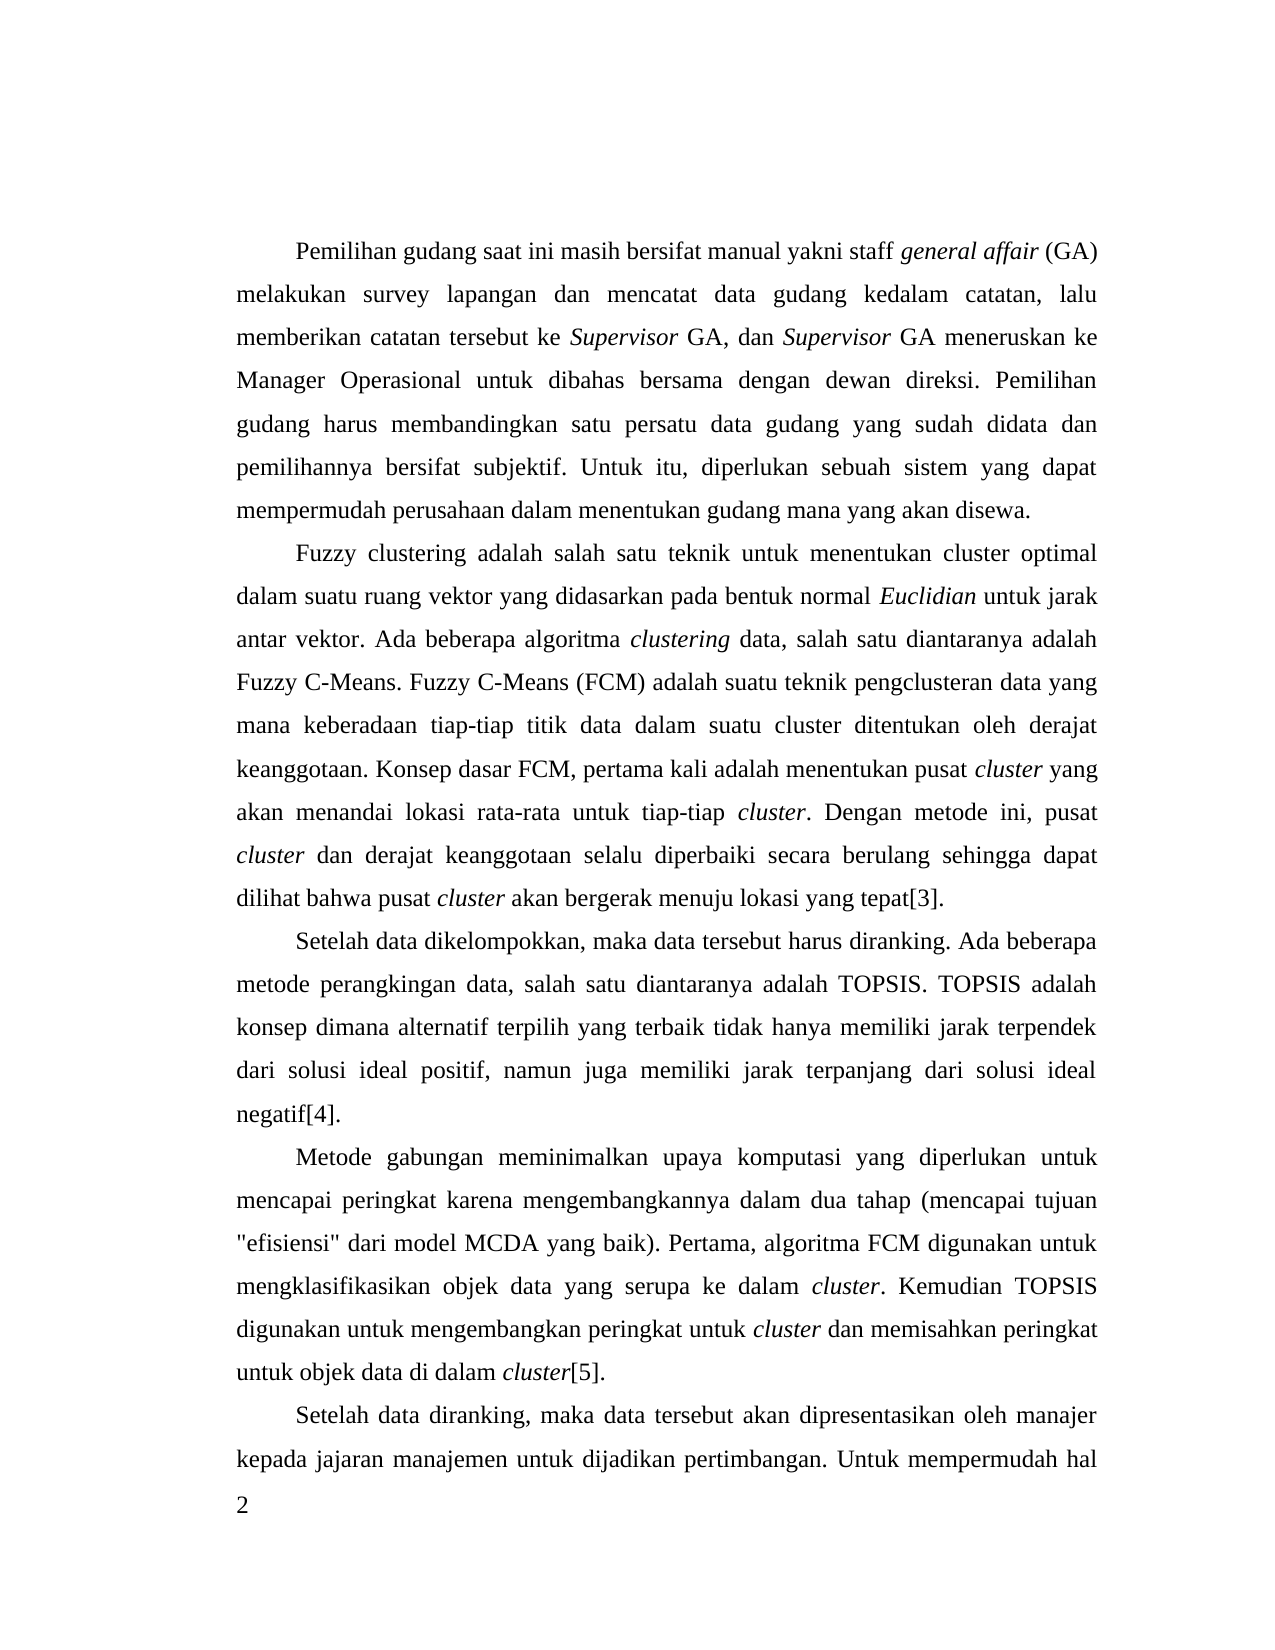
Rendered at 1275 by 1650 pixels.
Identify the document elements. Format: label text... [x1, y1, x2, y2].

text Fuzzy clustering adalah salah satu teknik untuk menentukan cluster optimal dalam suatu ruang vektor yang didasarkan pada bentuk normal Euclidian untuk jarak antar vektor. Ada beberapa algoritma clustering data, salah satu diantaranya adalah Fuzzy C-Means. Fuzzy C-Means (FCM) adalah suatu teknik pengclusteran data yang mana keberadaan tiap-tiap titik data dalam suatu cluster ditentukan oleh derajat keanggotaan. Konsep dasar FCM, pertama kali adalah menentukan pusat cluster yang akan menandai lokasi rata-rata untuk tiap-tiap cluster. Dengan metode ini, pusat cluster dan derajat keanggotaan selalu diperbaiki secara berulang sehingga dapat dilihat bahwa pusat cluster akan bergerak menuju lokasi yang tepat[3]. [236, 538, 1098, 912]
text Pemilihan gudang saat ini masih bersifat manual yakni staff general affair (GA) melakukan survey lapangan dan mencatat data gudang kedalam catatan, lalu memberikan catatan tersebut ke Supervisor GA, dan Supervisor GA meneruskan ke Manager Operasional untuk dibahas bersama dengan dewan direksi. Pemilihan gudang harus membandingkan satu persatu data gudang yang sudah didata dan pemilihannya bersifat subjektif. Untuk itu, diperlukan sebuah sistem yang dapat mempermudah perusahaan dalam menentukan gudang mana yang akan disewa. [236, 236, 1098, 524]
text Setelah data dikelompokkan, maka data tersebut harus diranking. Ada beberapa metode perangkingan data, salah satu diantaranya adalah TOPSIS. TOPSIS adalah konsep dimana alternatif terpilih yang terbaik tidak hanya memiliki jarak terpendek dari solusi ideal positif, namun juga memiliki jarak terpanjang dari solusi ideal negatif[4]. [236, 926, 1098, 1127]
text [236, 1401, 1098, 1472]
text Metode gabungan meminimalkan upaya komputasi yang diperlukan untuk mencapai peringkat karena mengembangkannya dalam dua tahap (mencapai tujuan "efisiensi" dari model MCDA yang baik). Pertama, algoritma FCM digunakan untuk mengklasifikasikan objek data yang serupa ke dalam cluster. Kemudian TOPSIS digunakan untuk mengembangkan peringkat untuk cluster dan memisahkan peringkat untuk objek data di dalam cluster[5]. [236, 1142, 1098, 1386]
